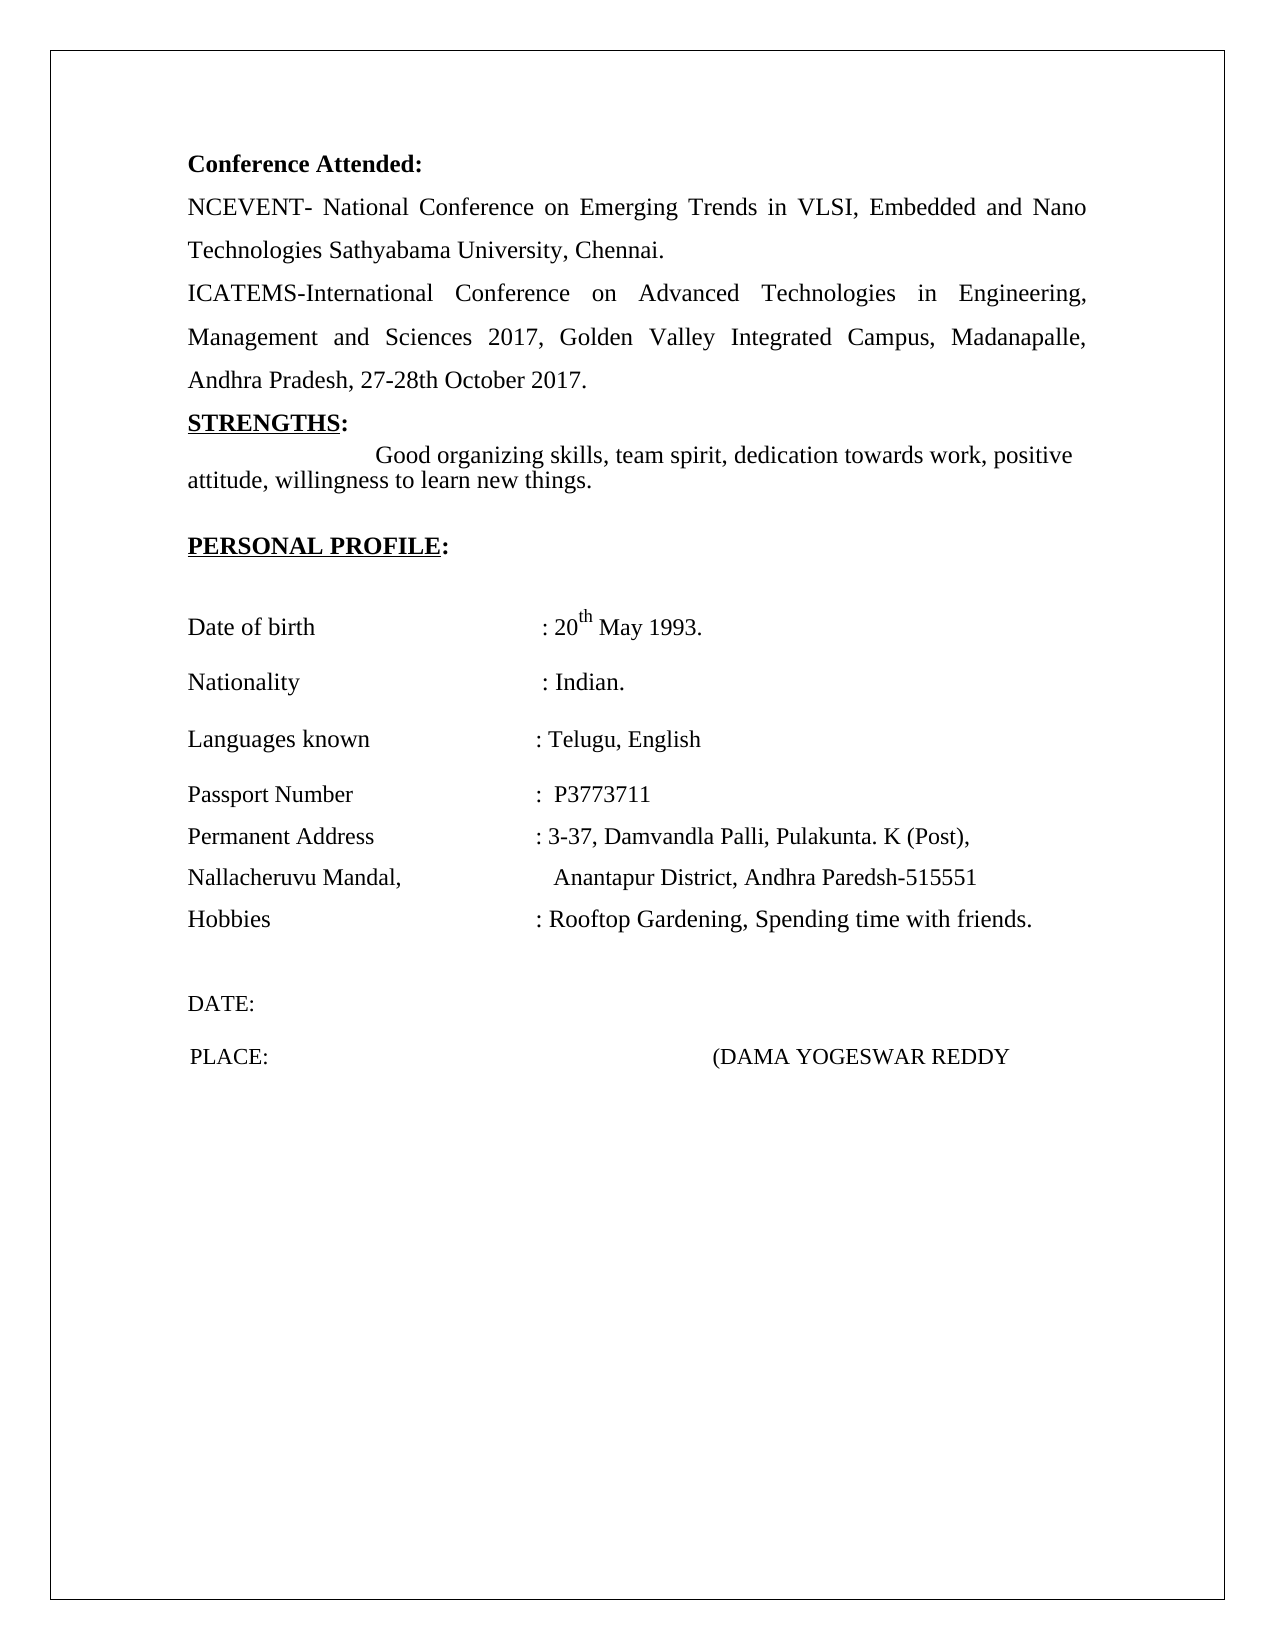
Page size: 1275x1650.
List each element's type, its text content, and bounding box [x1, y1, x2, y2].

text ICATEMS-International Conference on Advanced Technologies in Engineering, Management and Sciences 2017, Golden Valley Integrated Campus, Madanapalle, Andhra Pradesh, 27-28th October 2017. [187, 278, 1087, 393]
text NCEVENT- National Conference on Emerging Trends in VLSI, Embedded and Nano Technologies Sathyabama University, Chennai. [187, 192, 1087, 264]
text STRENGTHS: [187, 408, 1087, 437]
text Languages known : Telugu, English [187, 724, 1087, 753]
text Good organizing skills, team spirit, dedication towards work, positive attitude, willingness to learn new things. [187, 443, 1087, 494]
text Nationality : Indian. [187, 667, 1087, 696]
text Hobbies : Rooftop Gardening, Spending time with friends. [187, 904, 1087, 933]
text PERSONAL PROFILE: [187, 531, 1087, 559]
text Date of birth : 20th May 1993. [187, 605, 1087, 642]
text DATE: [187, 991, 1087, 1017]
text Permanent Address : 3-37, Damvandla Palli, Pulakunta. K (Post), Nallacheruvu Mandal, Anantapur District, Andhra Paredsh-515551 [187, 822, 1087, 891]
text Passport Number : P3773711 [187, 780, 1087, 808]
text Conference Attended: [187, 149, 1087, 178]
text PLACE: (DAMA YOGESWAR REDDY [189, 1043, 1087, 1070]
